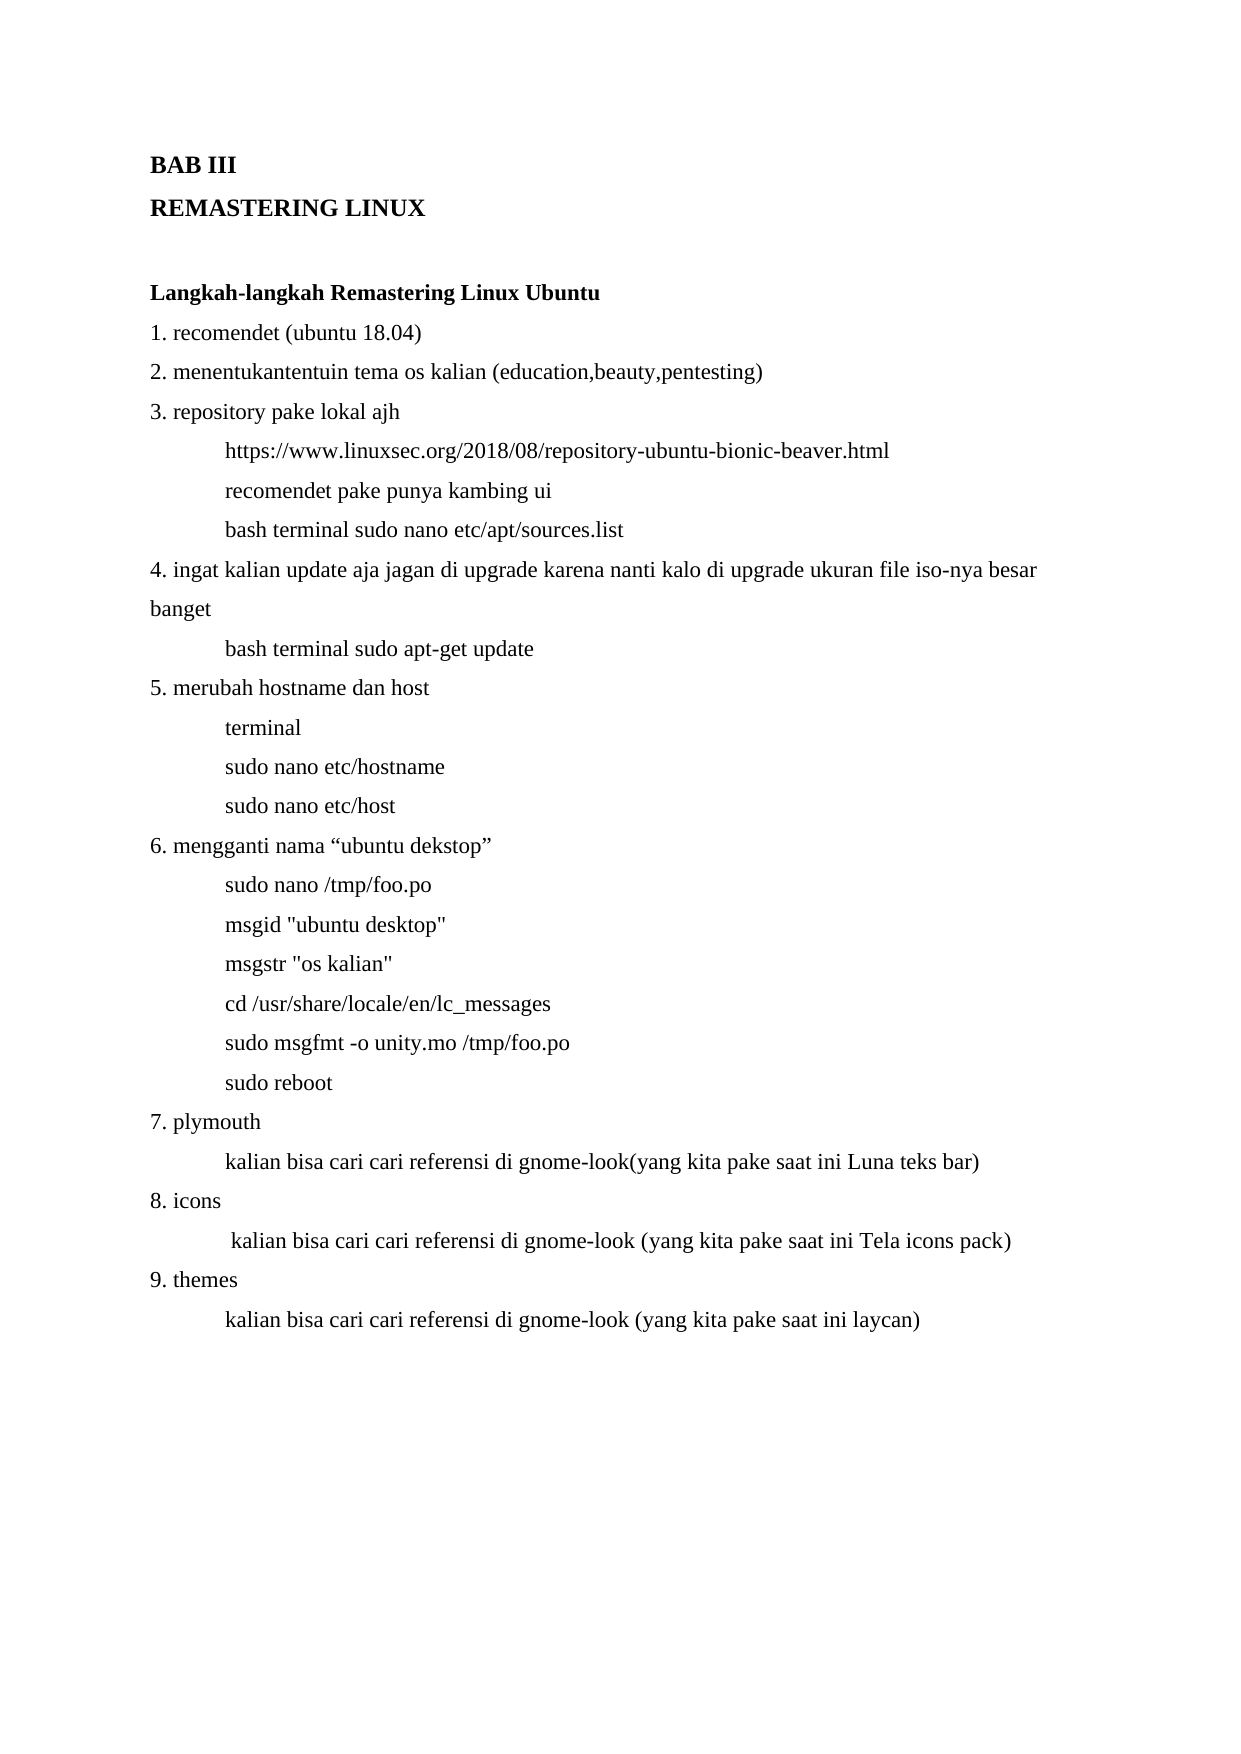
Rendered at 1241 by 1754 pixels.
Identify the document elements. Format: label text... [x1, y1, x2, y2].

text sudo nano etc/hostname [150, 753, 1090, 779]
text kalian bisa cari cari referensi di gnome-look(yang kita pake saat ini Luna teks bar) [150, 1148, 1090, 1174]
text REMASTERING LINUX [150, 193, 1090, 222]
text recomendet pake punya kambing ui [150, 477, 1090, 503]
text msgstr "os kalian" [150, 951, 1090, 977]
text 2. menentukantentuin tema os kalian (education,beauty,pentesting) [150, 358, 1090, 385]
text sudo reboot [150, 1069, 1090, 1095]
text 9. themes [150, 1266, 1090, 1293]
text terminal [150, 714, 1090, 740]
text kalian bisa cari cari referensi di gnome-look (yang kita pake saat ini laycan) [150, 1306, 1090, 1332]
text msgid "ubuntu desktop" [150, 911, 1090, 937]
text BAB III [150, 150, 1090, 179]
text sudo msgfmt -o unity.mo /tmp/foo.po [150, 1029, 1090, 1056]
text https://www.linuxsec.org/2018/08/repository-ubuntu-bionic-beaver.html [150, 437, 1090, 464]
text bash terminal sudo nano etc/apt/sources.list [150, 516, 1090, 543]
text sudo nano /tmp/foo.po [150, 872, 1090, 898]
text 7. plymouth [150, 1108, 1090, 1135]
text 8. icons [150, 1187, 1090, 1214]
text kalian bisa cari cari referensi di gnome-look (yang kita pake saat ini Tela icons pack) [150, 1227, 1090, 1253]
text Langkah-langkah Remastering Linux Ubuntu [150, 279, 1090, 306]
text bash terminal sudo apt-get update [150, 635, 1090, 661]
text 3. repository pake lokal ajh [150, 398, 1090, 424]
text 6. mengganti nama “ubuntu dekstop” [150, 832, 1090, 858]
text 5. merubah hostname dan host [150, 674, 1090, 701]
text 4. ingat kalian update aja jagan di upgrade karena nanti kalo di upgrade ukuran file iso-nya besar banget [150, 556, 1090, 622]
text 1. recomendet (ubuntu 18.04) [150, 319, 1090, 345]
text sudo nano etc/host [150, 793, 1090, 819]
text cd /usr/share/locale/en/lc_messages [150, 990, 1090, 1016]
